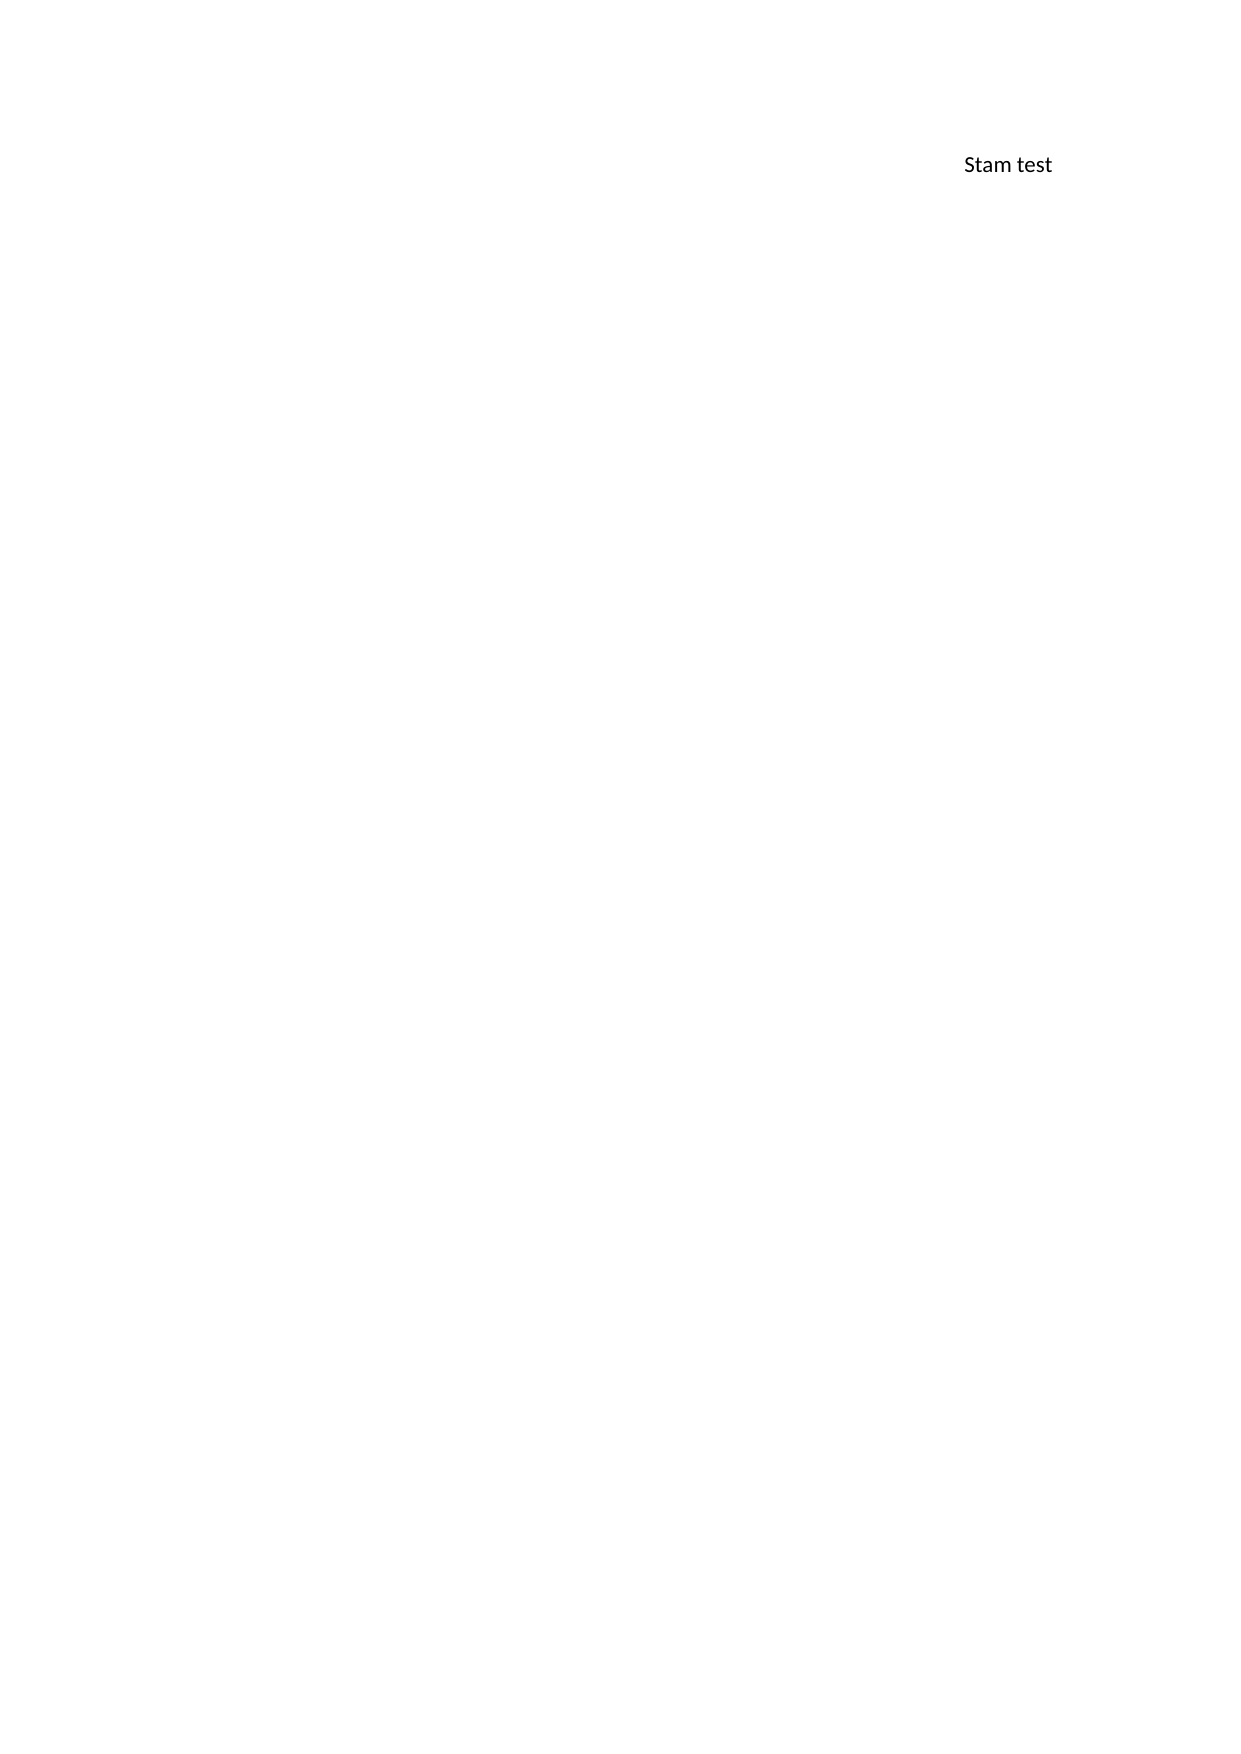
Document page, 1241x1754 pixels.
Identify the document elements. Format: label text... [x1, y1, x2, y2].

text Stam test [187, 150, 1053, 178]
